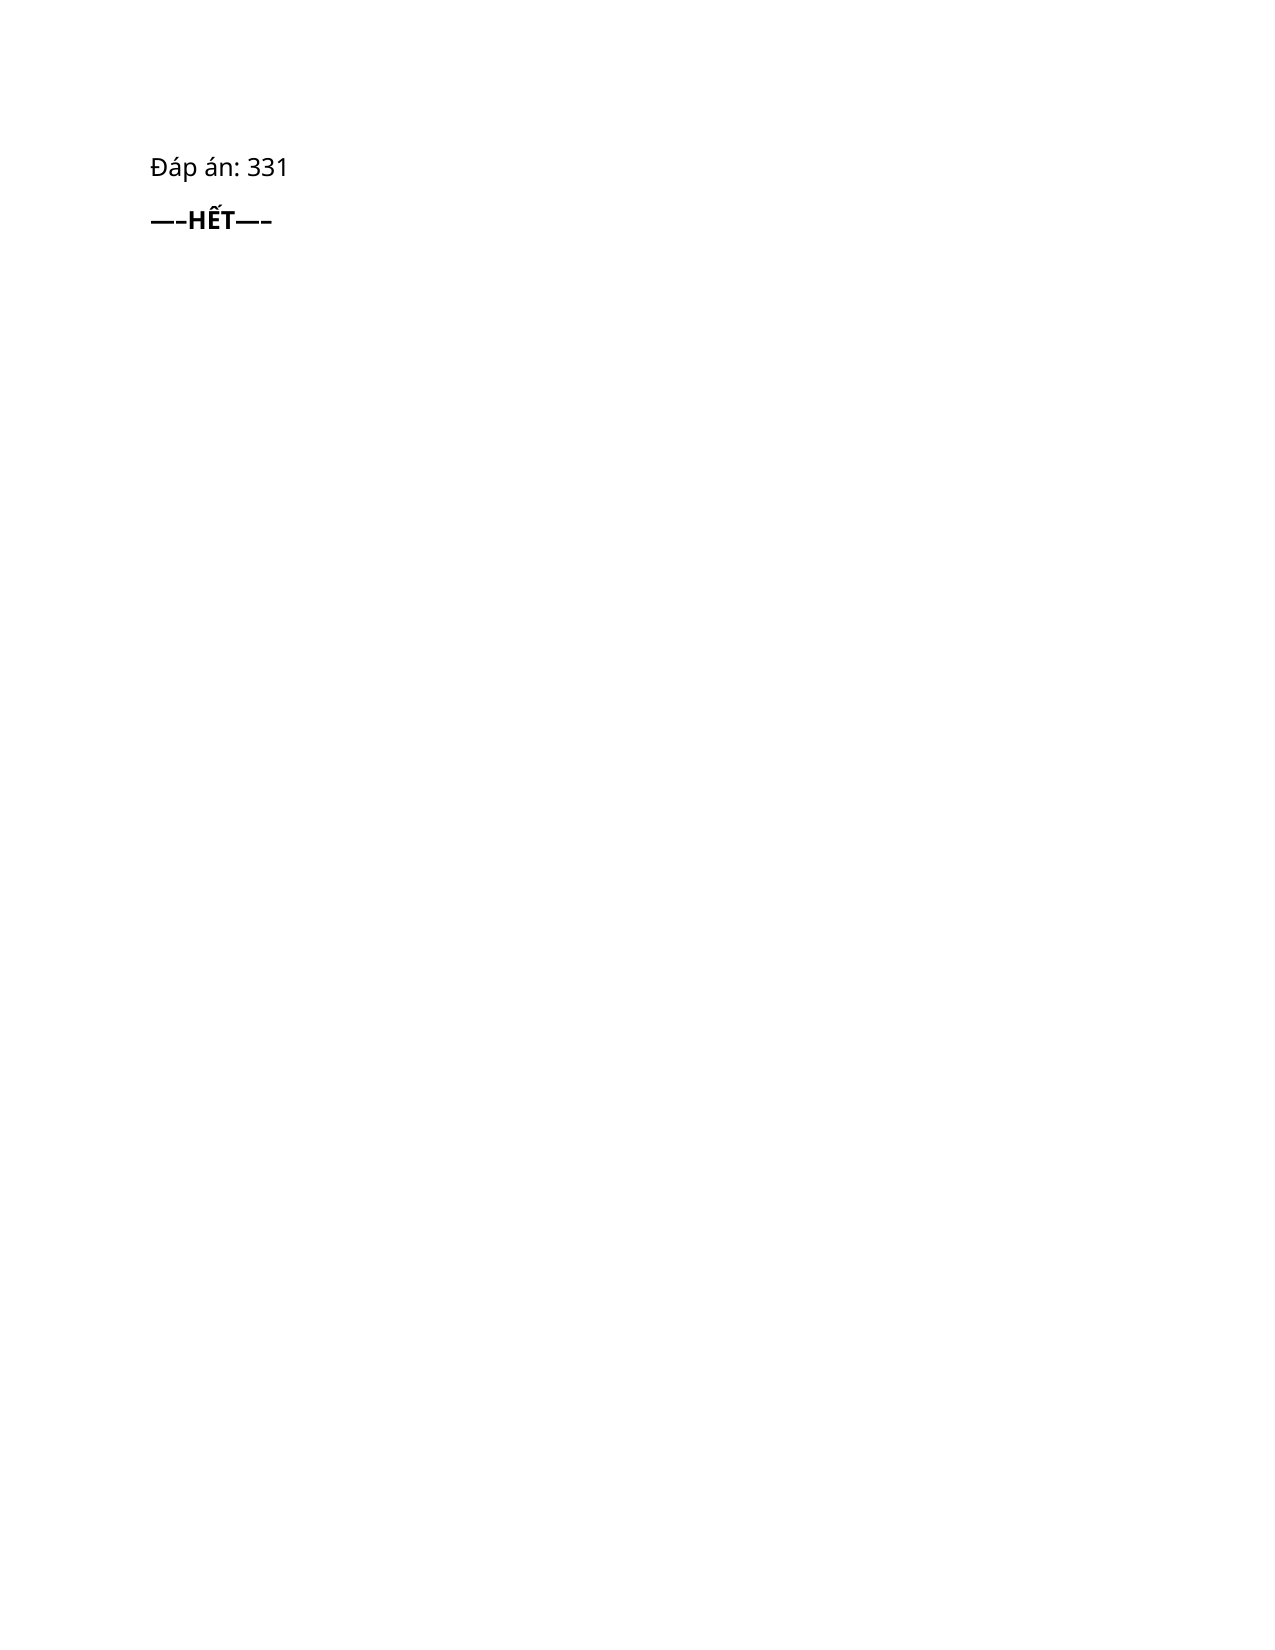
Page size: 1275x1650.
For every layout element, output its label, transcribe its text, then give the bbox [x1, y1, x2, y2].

text —–HẾT—– [150, 203, 1125, 237]
text Đáp án: 331 [150, 150, 1125, 184]
